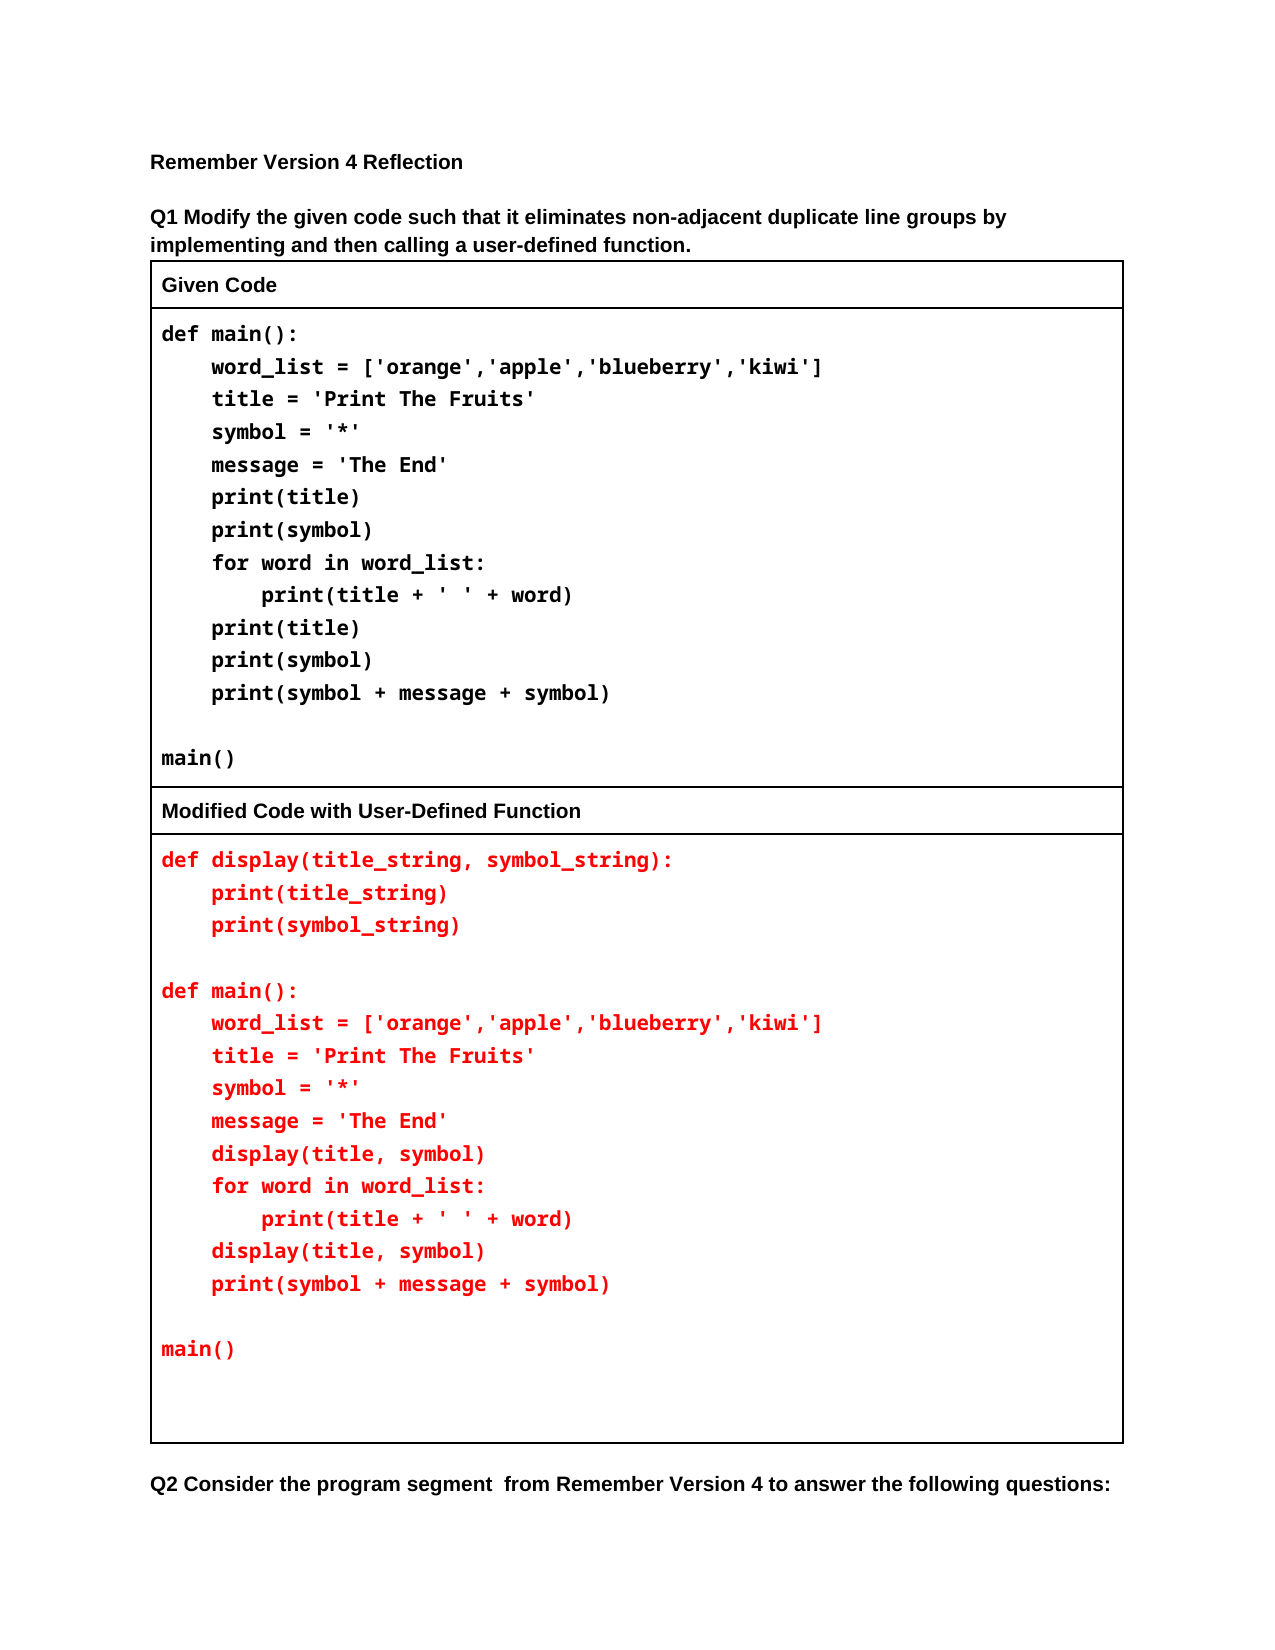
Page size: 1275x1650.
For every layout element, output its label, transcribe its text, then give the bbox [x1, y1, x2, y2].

text Q1 Modify the given code such that it eliminates non-adjacent duplicate line groups by implementing and then calling a user-defined function. [150, 205, 1125, 256]
table_cell Modified Code with User-Defined Function [152, 788, 1122, 833]
table_cell def main(): word_list = ['orange','apple','blueberry','kiwi'] title = 'Print The Fruits' symbol = '*' message = 'The End' print(title) print(symbol) for word in word_list: print(title + ' ' + word) print(title) print(symbol) print(symbol + message + symbol) main() [152, 309, 1122, 786]
text Remember Version 4 Reflection [150, 150, 1125, 174]
table_header Given Code [152, 262, 1122, 307]
text Q2 Consider the program segment from Remember Version 4 to answer the following questions: [150, 1472, 1125, 1496]
table_cell def display(title_string, symbol_string): print(title_string) print(symbol_string) def main(): word_list = ['orange','apple','blueberry','kiwi'] title = 'Print The Fruits' symbol = '*' message = 'The End' display(title, symbol) for word in word_list: print(title + ' ' + word) display(title, symbol) print(symbol + message + symbol) main() [152, 835, 1122, 1442]
